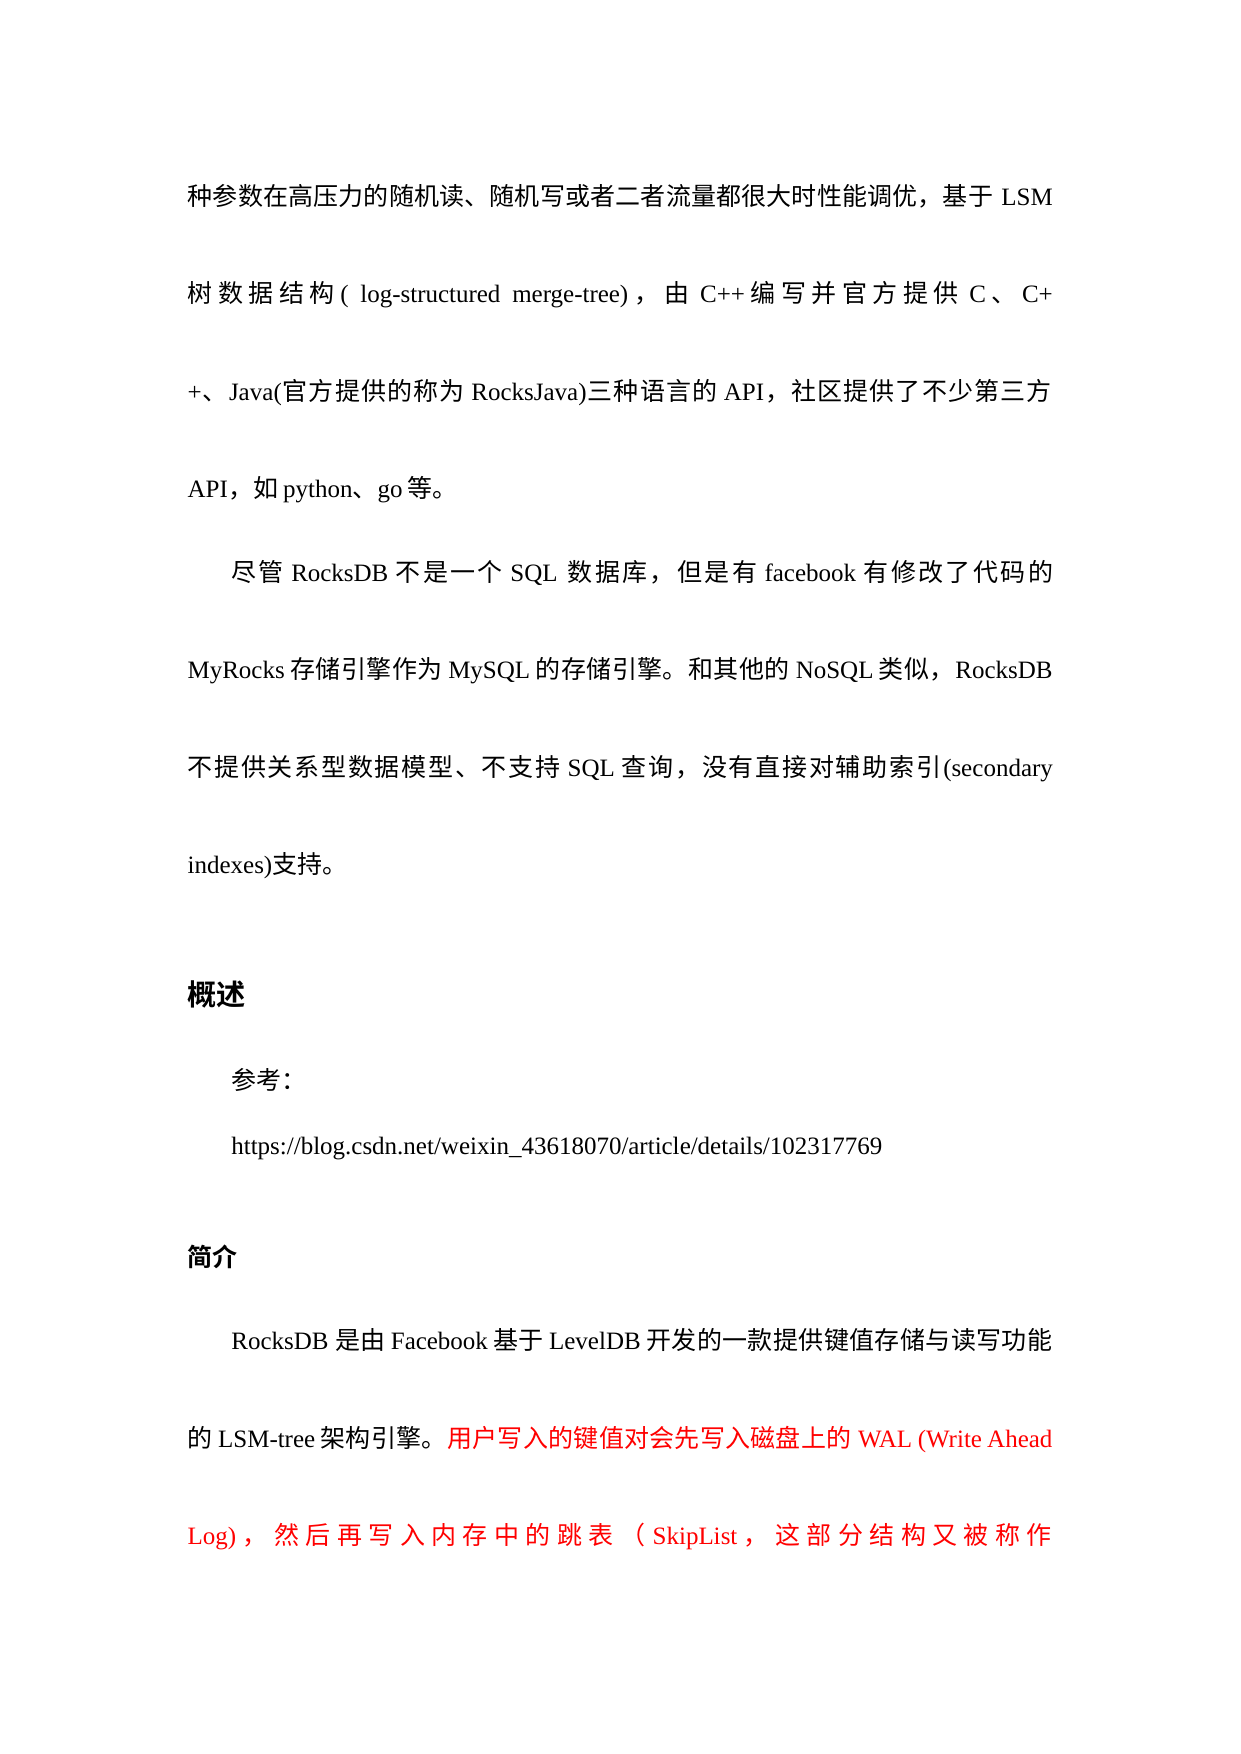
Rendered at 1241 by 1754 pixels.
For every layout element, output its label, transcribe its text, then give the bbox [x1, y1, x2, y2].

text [187, 162, 1053, 519]
subtitle 概述 [187, 960, 1053, 1025]
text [187, 1306, 1053, 1566]
text https://blog.csdn.net/weixin_43618070/article/details/102317769 [187, 1129, 1053, 1162]
text 尽管RocksDB不是一个SQL 数据库，但是有facebook有修改了代码的MyRocks存储引擎作为MySQL的存储引擎。和其他的NoSQL类似，RocksDB不提供关系型数据模型、不支持SQL查询，没有直接对辅助索引(secondary indexes)支持。 [187, 538, 1053, 895]
text 参考： [187, 1046, 1053, 1111]
subtitle 简介 [187, 1223, 1053, 1288]
